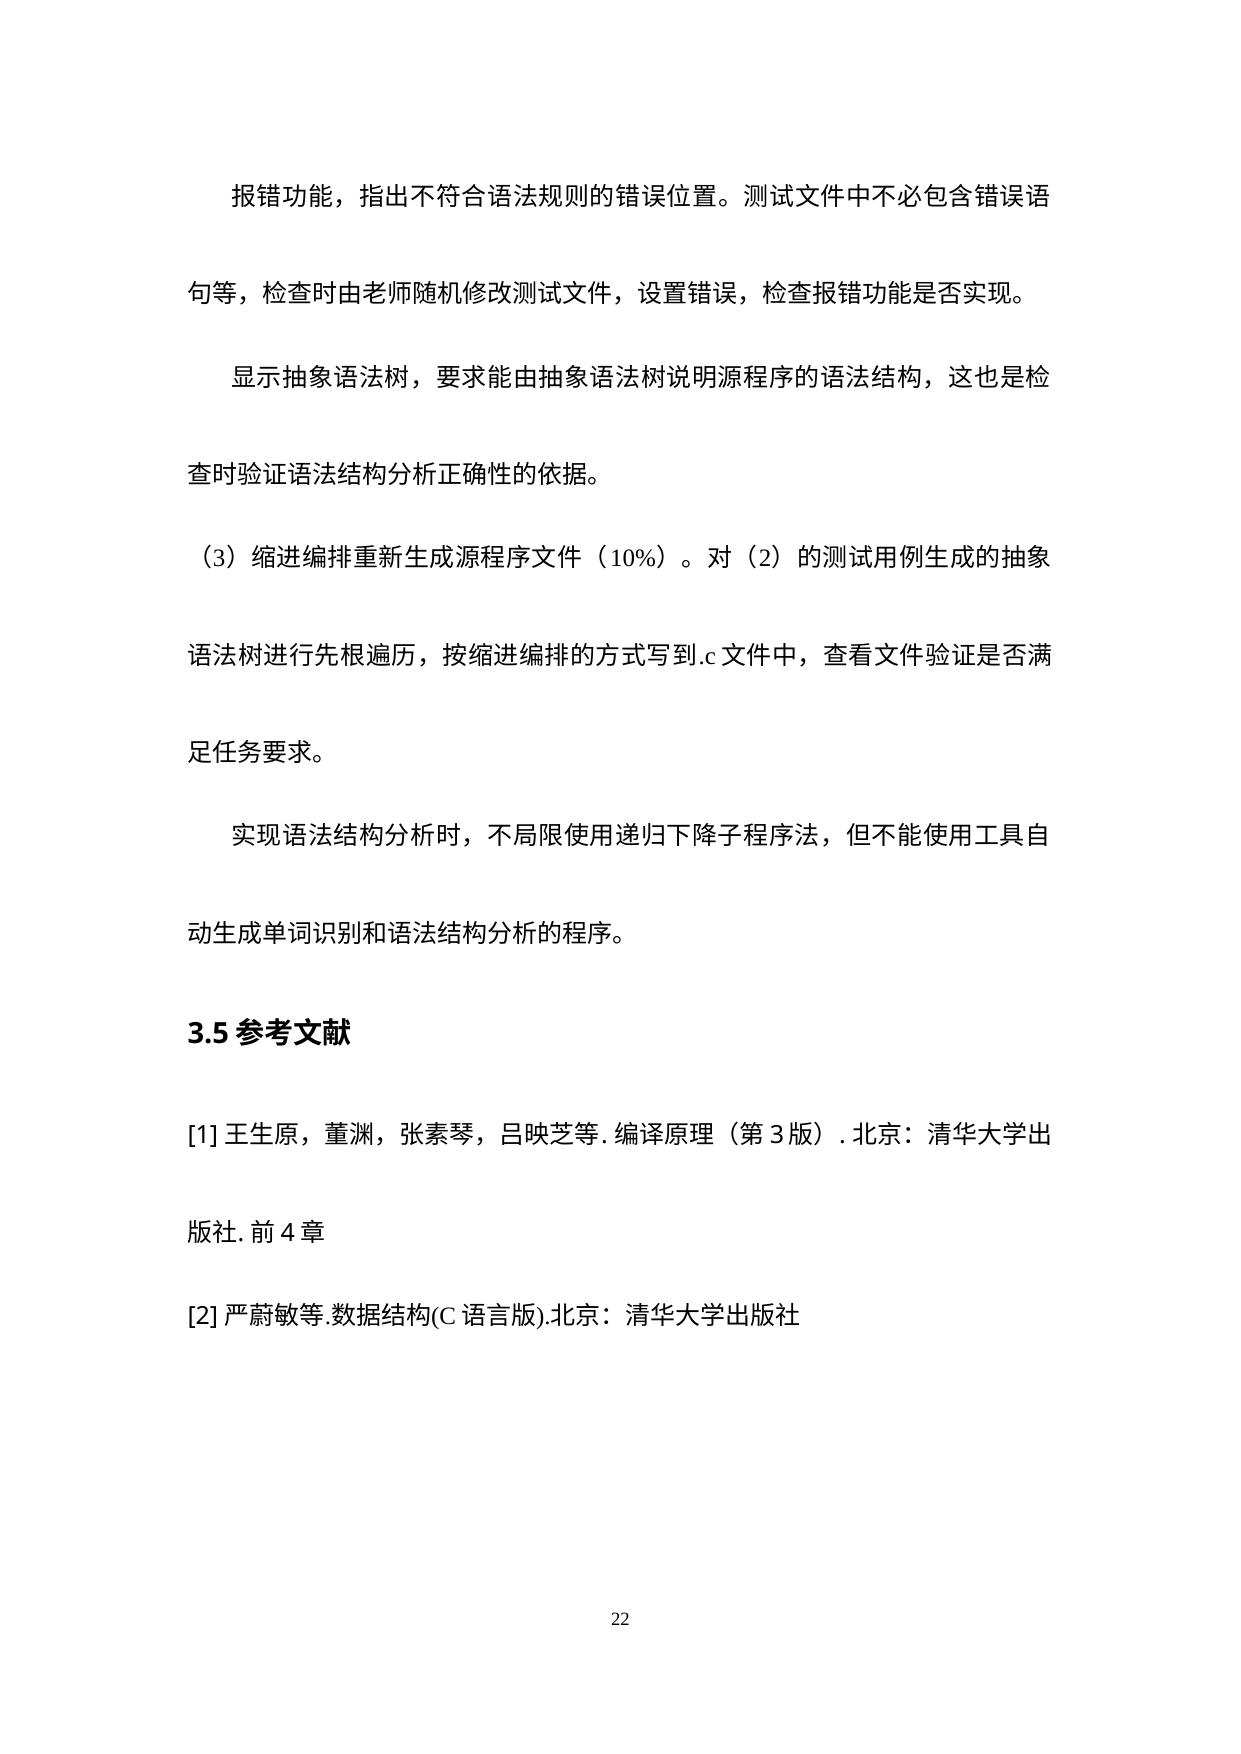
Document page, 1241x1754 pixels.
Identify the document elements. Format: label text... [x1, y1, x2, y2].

text 显示抽象语法树，要求能由抽象语法树说明源程序的语法结构，这也是检查时验证语法结构分析正确性的依据。 [187, 343, 1053, 505]
subtitle 3.5参考文献 [187, 998, 1053, 1063]
text 报错功能，指出不符合语法规则的错误位置。测试文件中不必包含错误语句等，检查时由老师随机修改测试文件，设置错误，检查报错功能是否实现。 [187, 162, 1053, 324]
text 实现语法结构分析时，不局限使用递归下降子程序法，但不能使用工具自动生成单词识别和语法结构分析的程序。 [187, 801, 1053, 964]
text （3）缩进编排重新生成源程序文件（10%）。对（2）的测试用例生成的抽象语法树进行先根遍历，按缩进编排的方式写到.c文件中，查看文件验证是否满足任务要求。 [187, 523, 1053, 783]
text [2] 严蔚敏等.数据结构(C语言版).北京：清华大学出版社 [187, 1281, 1053, 1346]
text [1] 王生原，董渊，张素琴，吕映芝等. 编译原理（第3版）. 北京：清华大学出版社. 前4章 [187, 1101, 1053, 1263]
